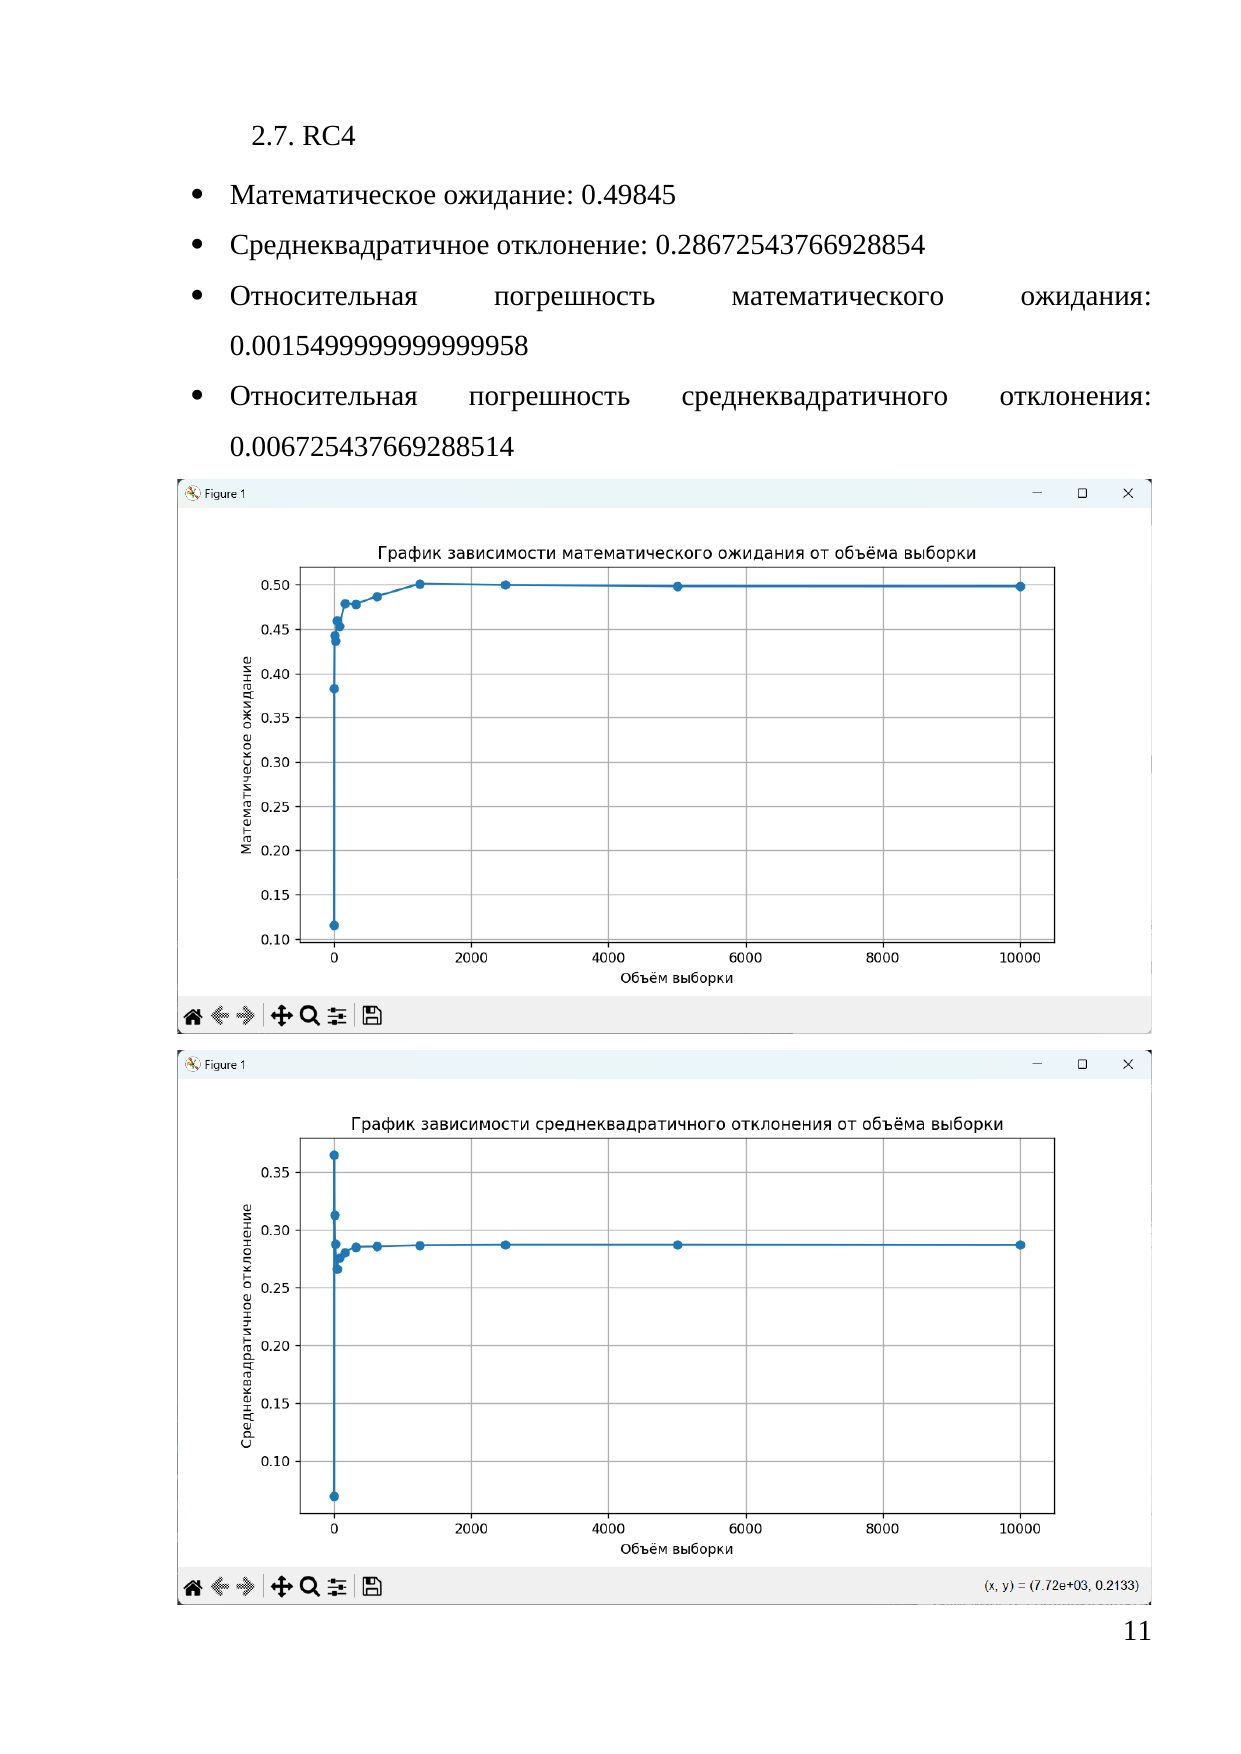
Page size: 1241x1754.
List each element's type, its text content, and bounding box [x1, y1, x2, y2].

list Среднеквадратичное отклонение: 0.28672543766928854 [192, 227, 1152, 261]
list Относительная погрешность математического ожидания: 0.0015499999999999958 [192, 278, 1152, 362]
subtitle 2.7. RC4 [177, 118, 1152, 152]
picture [177, 479, 1152, 1034]
list Математическое ожидание: 0.49845 [192, 177, 1152, 210]
picture [177, 1050, 1152, 1605]
list Относительная погрешность среднеквадратичного отклонения: 0.006725437669288514 [192, 378, 1152, 462]
